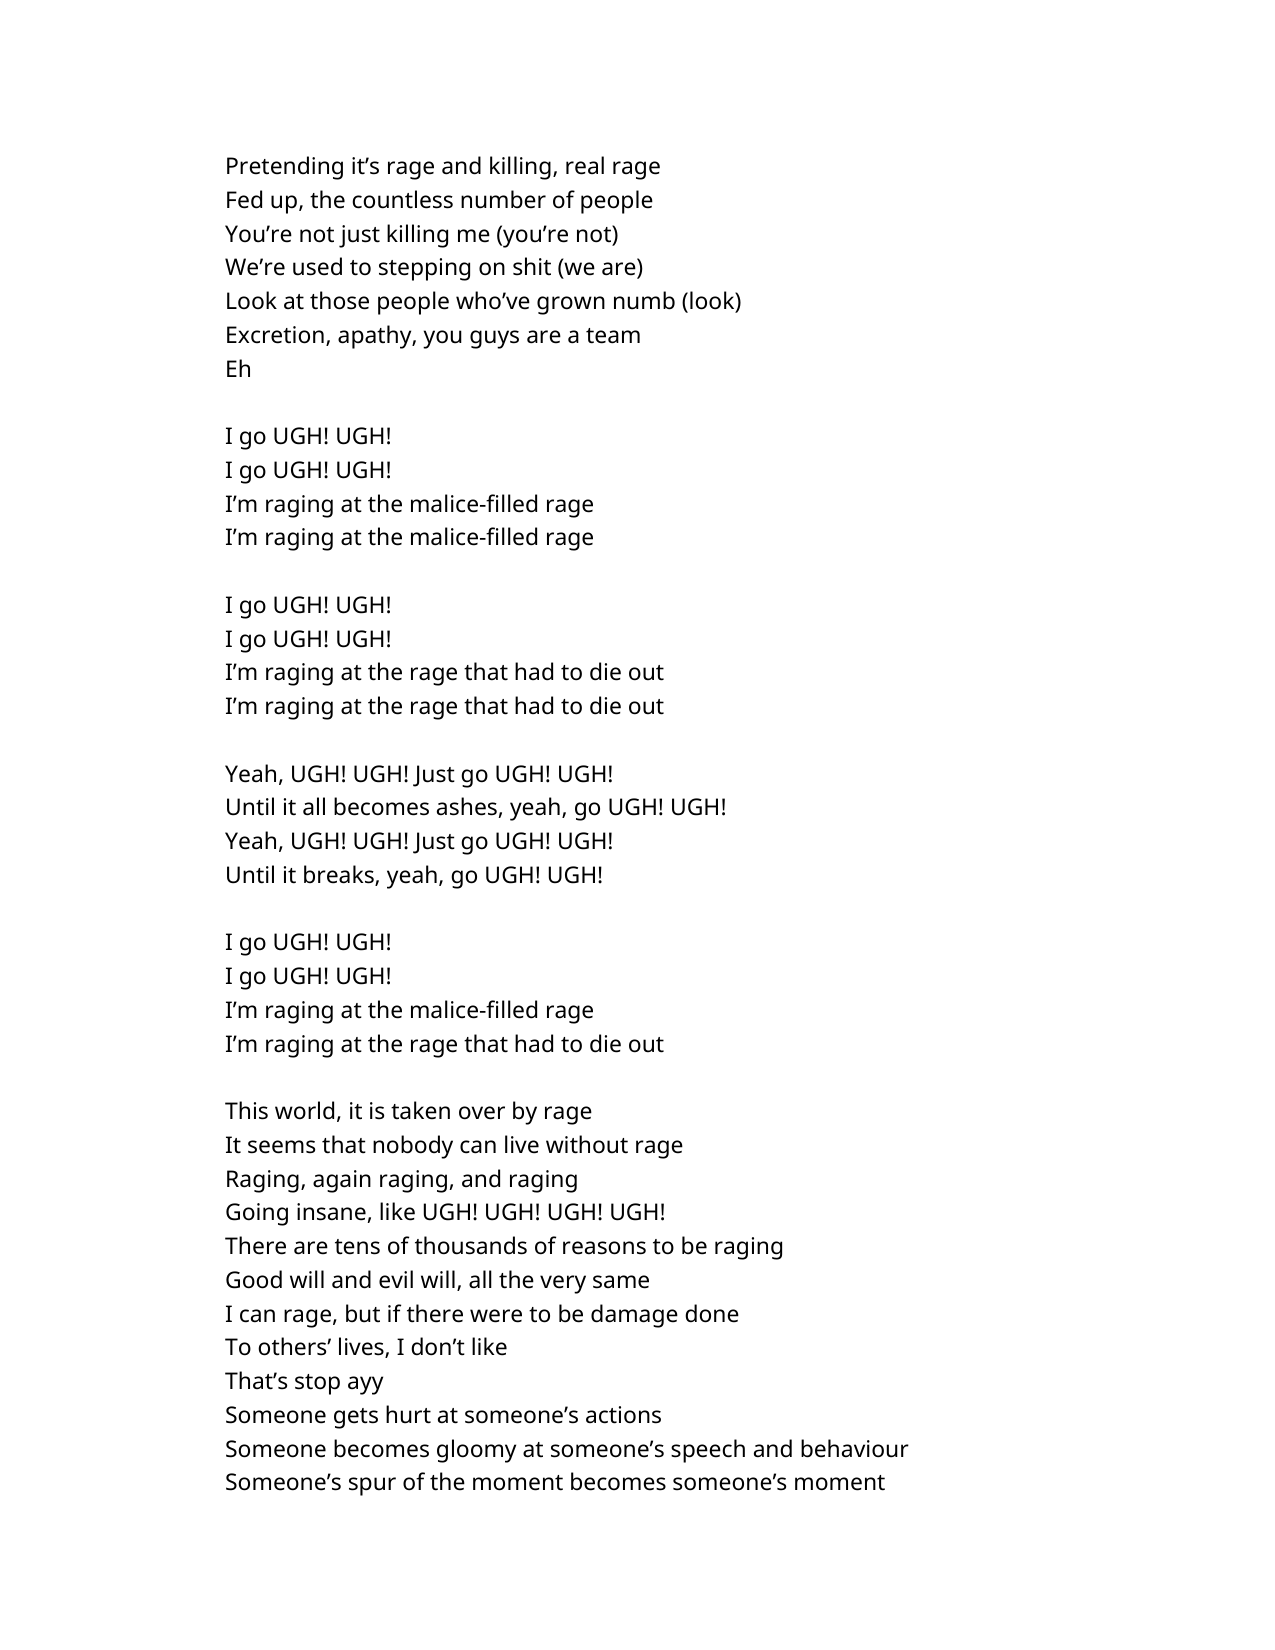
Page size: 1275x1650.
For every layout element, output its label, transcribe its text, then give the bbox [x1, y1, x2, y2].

list I’m raging at the malice-filled rage [225, 521, 1125, 552]
list Yeah, UGH! UGH! Just go UGH! UGH! [225, 825, 1125, 856]
list I go UGH! UGH! [225, 454, 1125, 485]
list I’m raging at the malice-filled rage [225, 994, 1125, 1025]
list Fed up, the countless number of people [225, 184, 1125, 215]
list I’m raging at the rage that had to die out [225, 690, 1125, 721]
list Eh [225, 352, 1125, 384]
list I’m raging at the malice-filled rage [225, 487, 1125, 519]
list I’m raging at the rage that had to die out [225, 1027, 1125, 1059]
list Someone becomes gloomy at someone’s speech and behaviour [225, 1432, 1125, 1464]
list You’re not just killing me (you’re not) [225, 217, 1125, 249]
list That’s stop ayy [225, 1365, 1125, 1396]
list I go UGH! UGH! [225, 622, 1125, 654]
list Someone gets hurt at someone’s actions [225, 1399, 1125, 1430]
list Good will and evil will, all the very same [225, 1264, 1125, 1295]
list Someone’s spur of the moment becomes someone’s moment [225, 1466, 1125, 1497]
list It seems that nobody can live without rage [225, 1129, 1125, 1160]
list We’re used to stepping on shit (we are) [225, 251, 1125, 282]
list To others’ lives, I don’t like [225, 1331, 1125, 1362]
list There are tens of thousands of reasons to be raging [225, 1230, 1125, 1261]
list Excretion, apathy, you guys are a team [225, 319, 1125, 350]
list Look at those people who’ve grown numb (look) [225, 285, 1125, 316]
list I go UGH! UGH! [225, 589, 1125, 620]
list Pretending it’s rage and killing, real rage [225, 150, 1125, 181]
list I’m raging at the rage that had to die out [225, 656, 1125, 687]
list I go UGH! UGH! [225, 926, 1125, 957]
list Yeah, UGH! UGH! Just go UGH! UGH! [225, 757, 1125, 789]
list Until it breaks, yeah, go UGH! UGH! [225, 859, 1125, 890]
list Raging, again raging, and raging [225, 1162, 1125, 1194]
list Until it all becomes ashes, yeah, go UGH! UGH! [225, 791, 1125, 822]
list I go UGH! UGH! [225, 960, 1125, 991]
list Going insane, like UGH! UGH! UGH! UGH! [225, 1196, 1125, 1227]
list I can rage, but if there were to be damage done [225, 1297, 1125, 1329]
list This world, it is taken over by rage [225, 1095, 1125, 1126]
list I go UGH! UGH! [225, 420, 1125, 451]
